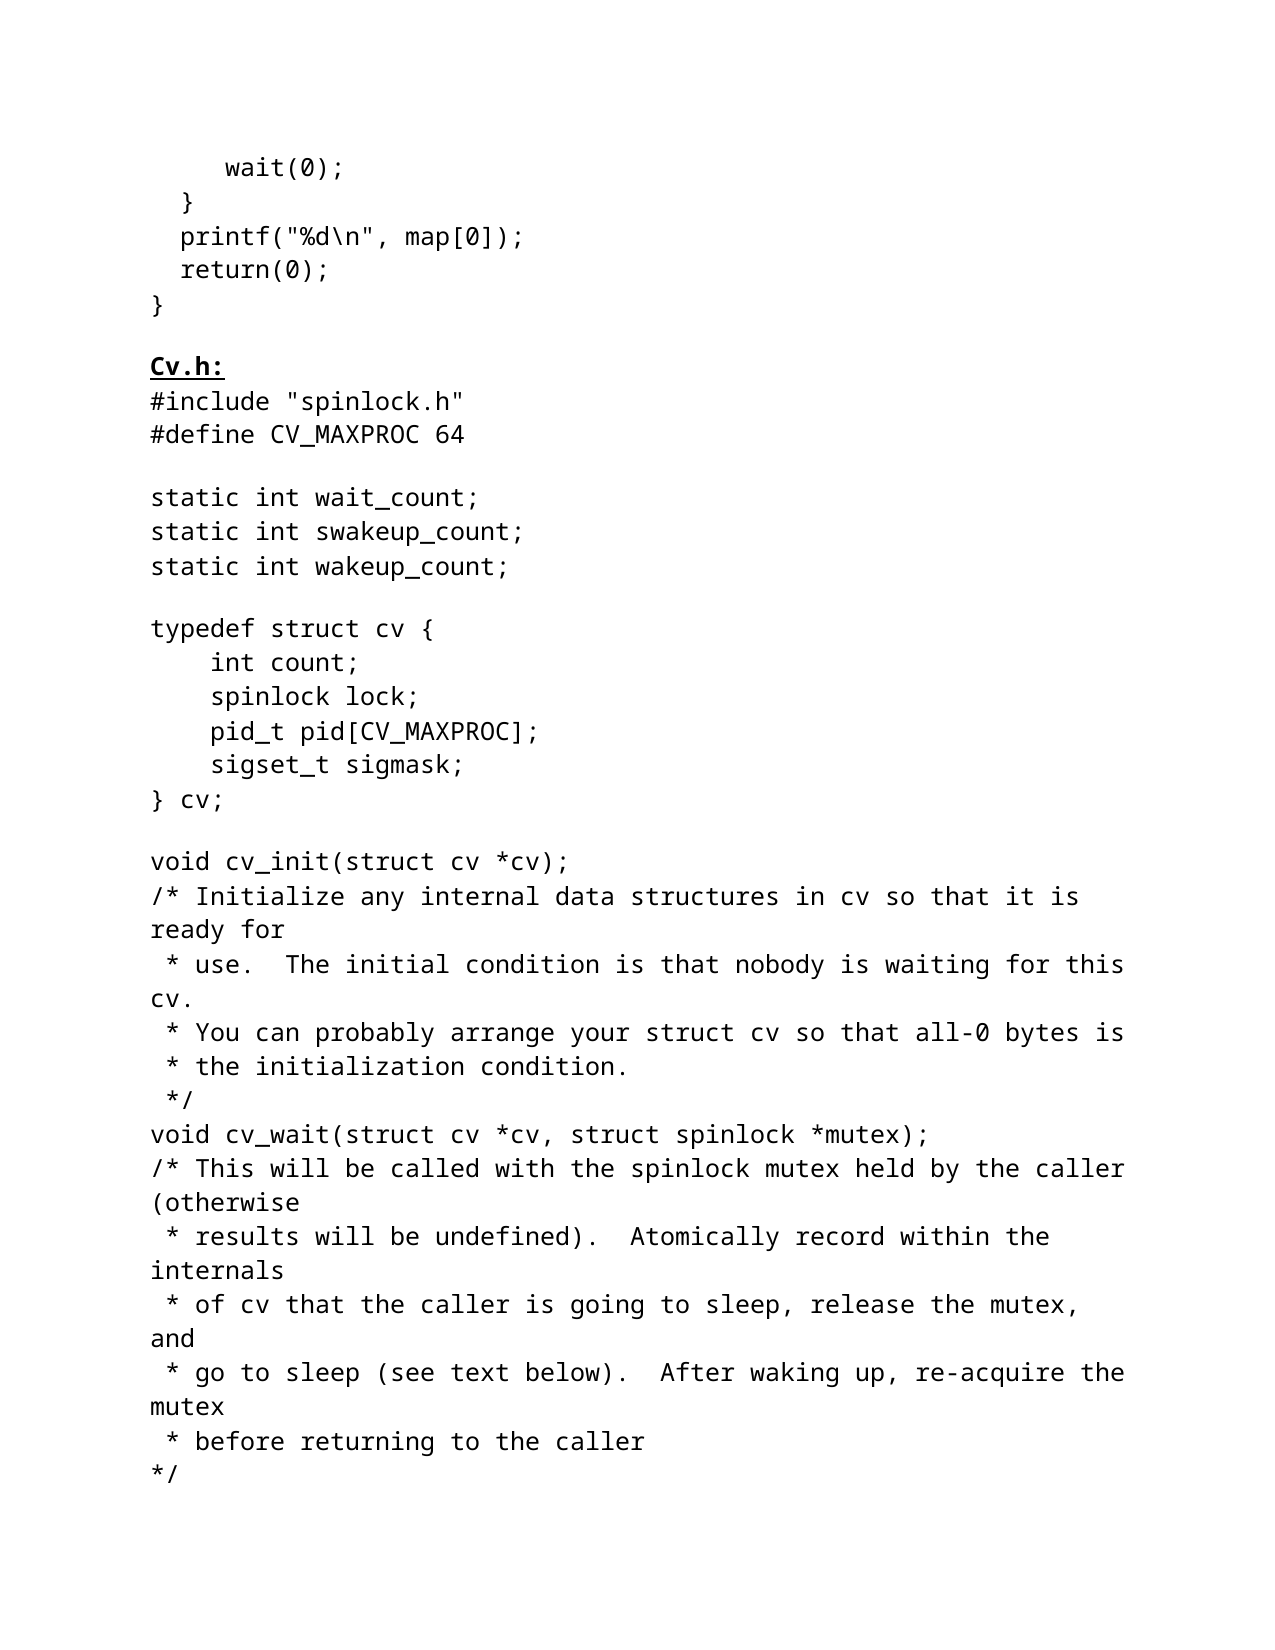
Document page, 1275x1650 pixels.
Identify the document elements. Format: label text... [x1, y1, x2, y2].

text wait(0); [150, 150, 1125, 184]
text typedef struct cv { [150, 611, 1125, 645]
text spinlock lock; [150, 679, 1125, 713]
text * the initialization condition. [150, 1048, 1125, 1082]
text void cv_wait(struct cv *cv, struct spinlock *mutex); [150, 1117, 1125, 1151]
text * of cv that the caller is going to sleep, release the mutex, and [150, 1287, 1125, 1355]
text static int swakeup_count; [150, 514, 1125, 548]
text Cv.h: [150, 349, 1125, 383]
text * go to sleep (see text below). After waking up, re-acquire the mutex [150, 1355, 1125, 1423]
text */ [150, 1457, 1125, 1491]
text return(0); [150, 252, 1125, 286]
text } [150, 184, 1125, 218]
text static int wakeup_count; [150, 548, 1125, 582]
text /* Initialize any internal data structures in cv so that it is ready for [150, 878, 1125, 946]
text void cv_init(struct cv *cv); [150, 844, 1125, 878]
text } cv; [150, 781, 1125, 815]
text sigset_t sigmask; [150, 747, 1125, 781]
text */ [150, 1082, 1125, 1117]
text static int wait_count; [150, 480, 1125, 514]
text * results will be undefined). Atomically record within the internals [150, 1219, 1125, 1287]
text #include "spinlock.h" [150, 383, 1125, 417]
text /* This will be called with the spinlock mutex held by the caller (otherwise [150, 1151, 1125, 1219]
text printf("%d\n", map[0]); [150, 218, 1125, 252]
text } [150, 286, 1125, 320]
text * before returning to the caller [150, 1423, 1125, 1457]
text int count; [150, 645, 1125, 679]
text #define CV_MAXPROC 64 [150, 417, 1125, 451]
text * use. The initial condition is that nobody is waiting for this cv. [150, 946, 1125, 1014]
text pid_t pid[CV_MAXPROC]; [150, 713, 1125, 747]
text * You can probably arrange your struct cv so that all-0 bytes is [150, 1014, 1125, 1048]
